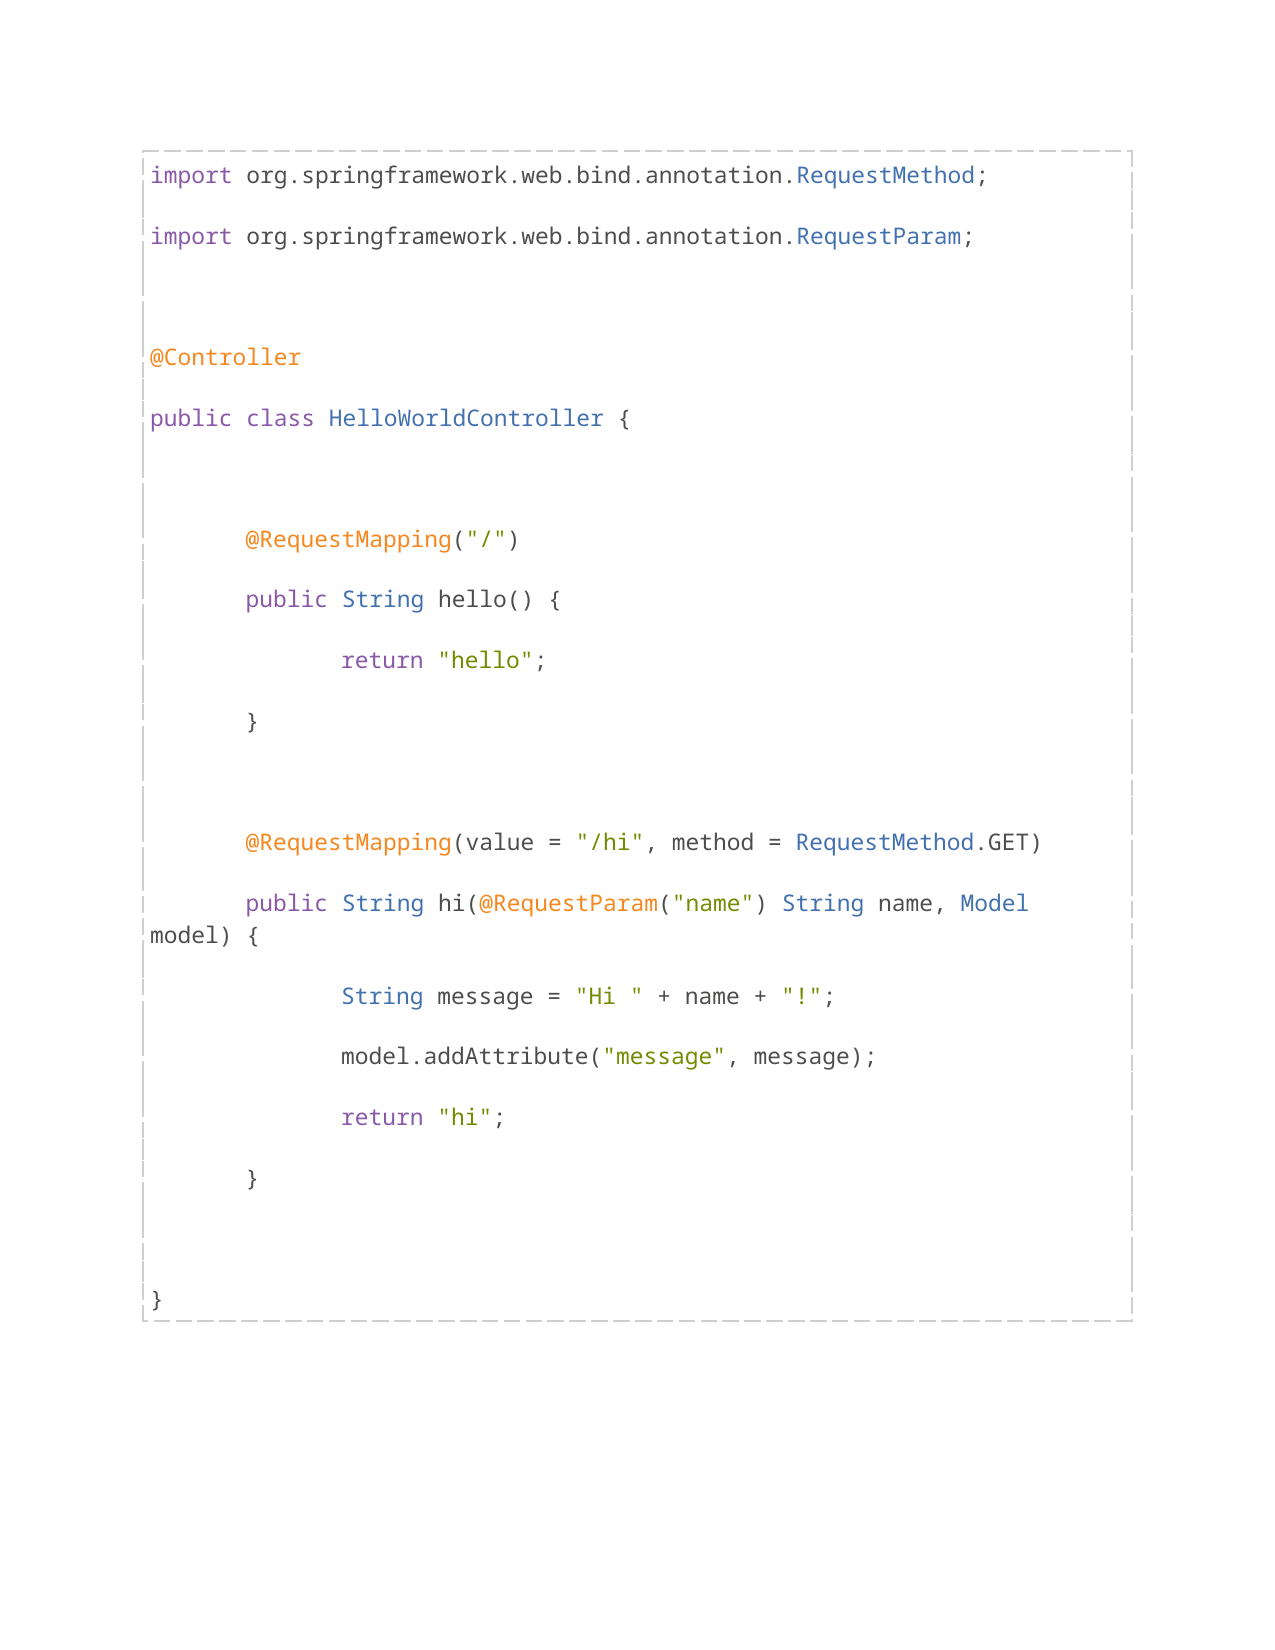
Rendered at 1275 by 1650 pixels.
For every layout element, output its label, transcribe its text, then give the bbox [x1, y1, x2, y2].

text public String hi(@RequestParam("name") String name, Model model) { [142, 877, 1133, 950]
text import org.springframework.web.bind.annotation.RequestMethod; [142, 150, 1133, 190]
text public String hello() { [142, 574, 1133, 615]
text } [142, 1152, 1133, 1193]
text public class HelloWorldController { [142, 392, 1133, 433]
text model.addAttribute("message", message); [142, 1031, 1133, 1072]
text } [142, 696, 1133, 736]
text return "hello"; [142, 635, 1133, 675]
text } [142, 1274, 1133, 1322]
text String message = "Hi " + name + "!"; [142, 971, 1133, 1011]
text return "hi"; [142, 1092, 1133, 1132]
text import org.springframework.web.bind.annotation.RequestParam; [142, 211, 1133, 251]
text @RequestMapping("/") [142, 514, 1133, 554]
text @Controller [142, 332, 1133, 372]
text @RequestMapping(value = "/hi", method = RequestMethod.GET) [142, 817, 1133, 857]
